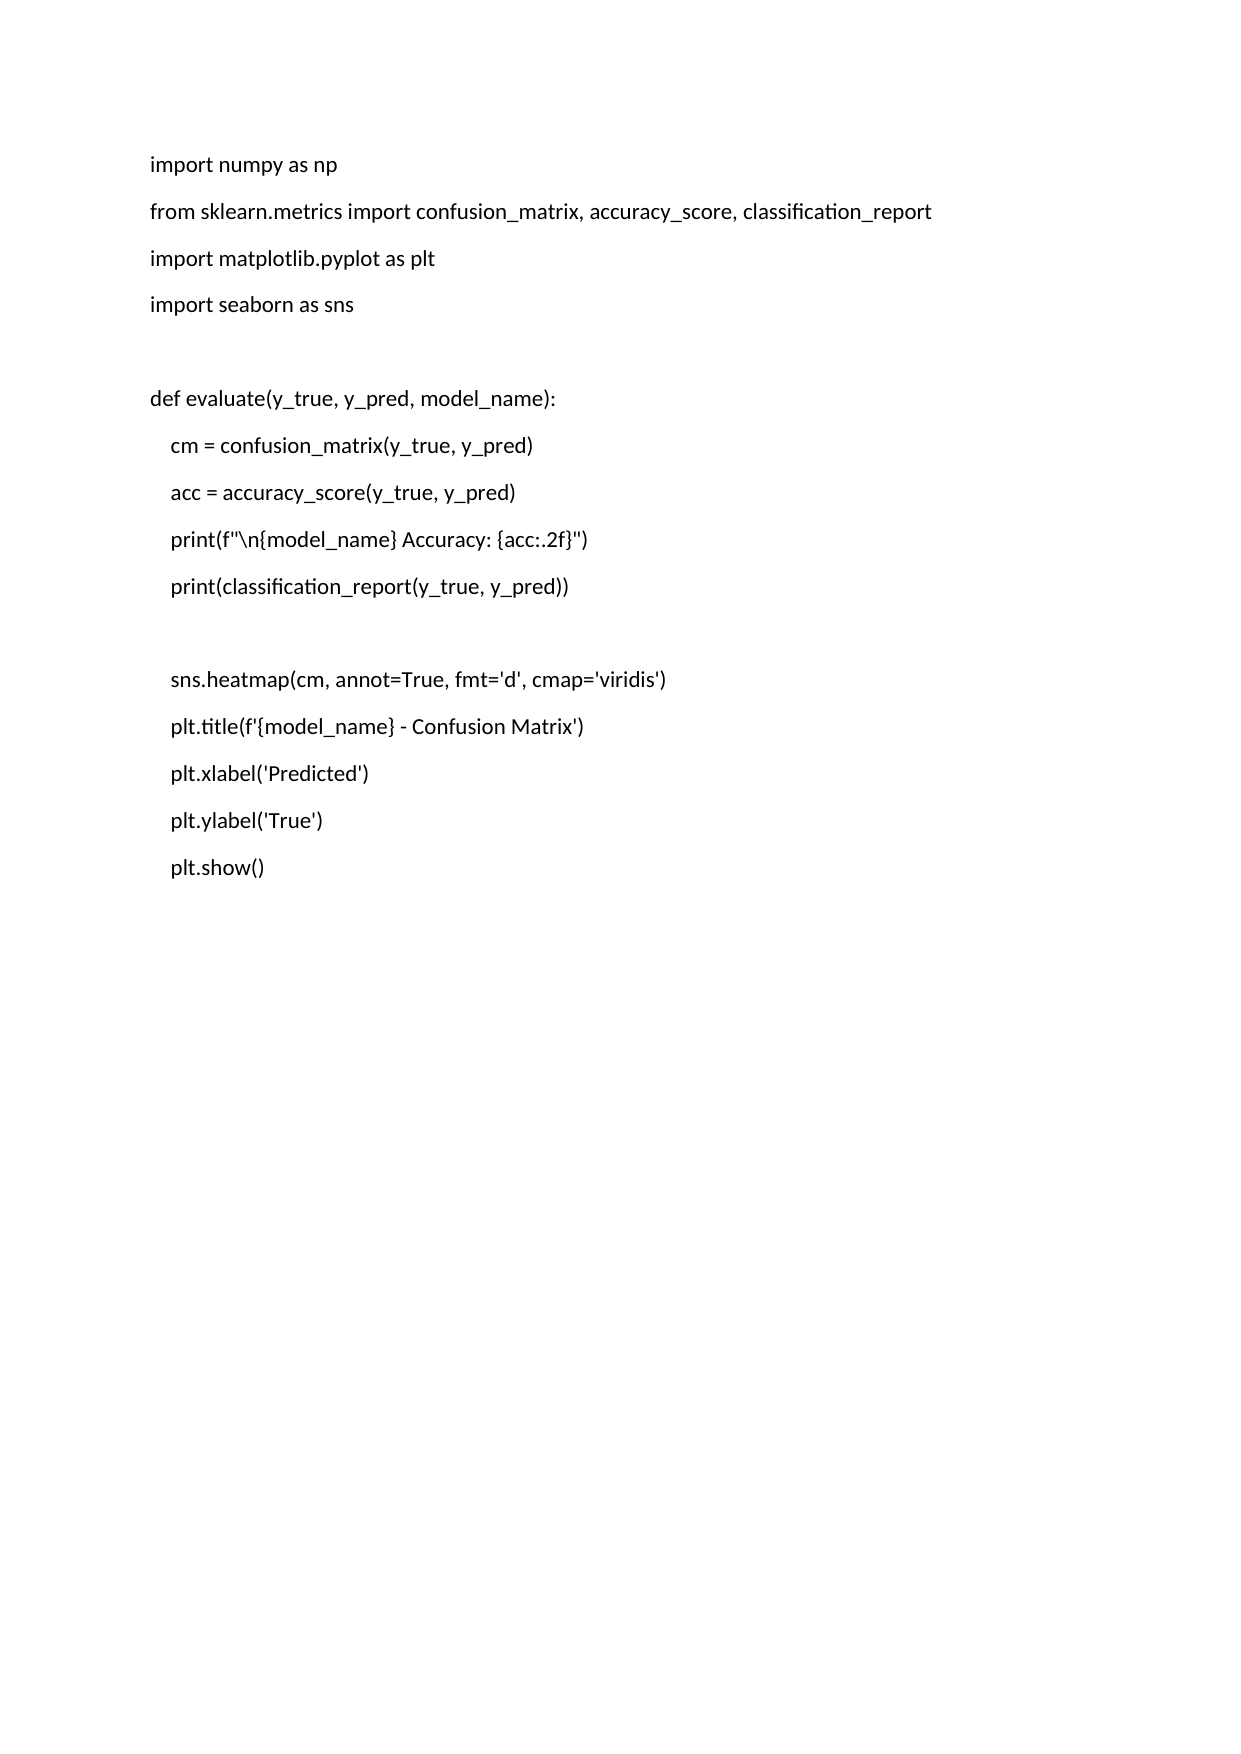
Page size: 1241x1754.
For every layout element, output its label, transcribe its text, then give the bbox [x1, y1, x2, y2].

text plt.title(f'{model_name} - Confusion Matrix') [150, 712, 1090, 741]
text plt.ylabel('True') [150, 806, 1090, 834]
text acc = accuracy_score(y_true, y_pred) [150, 478, 1090, 506]
text import seaborn as sns [150, 291, 1090, 319]
text print(classification_report(y_true, y_pred)) [150, 572, 1090, 600]
text cm = confusion_matrix(y_true, y_pred) [150, 431, 1090, 459]
text import matplotlib.pyplot as plt [150, 244, 1090, 272]
text sns.heatmap(cm, annot=True, fmt='d', cmap='viridis') [150, 666, 1090, 694]
text print(f"\n{model_name} Accuracy: {acc:.2f}") [150, 525, 1090, 553]
text import numpy as np [150, 150, 1090, 178]
text from sklearn.metrics import confusion_matrix, accuracy_score, classification_report [150, 197, 1090, 225]
text plt.show() [150, 853, 1090, 881]
text plt.xlabel('Predicted') [150, 759, 1090, 787]
text def evaluate(y_true, y_pred, model_name): [150, 384, 1090, 412]
